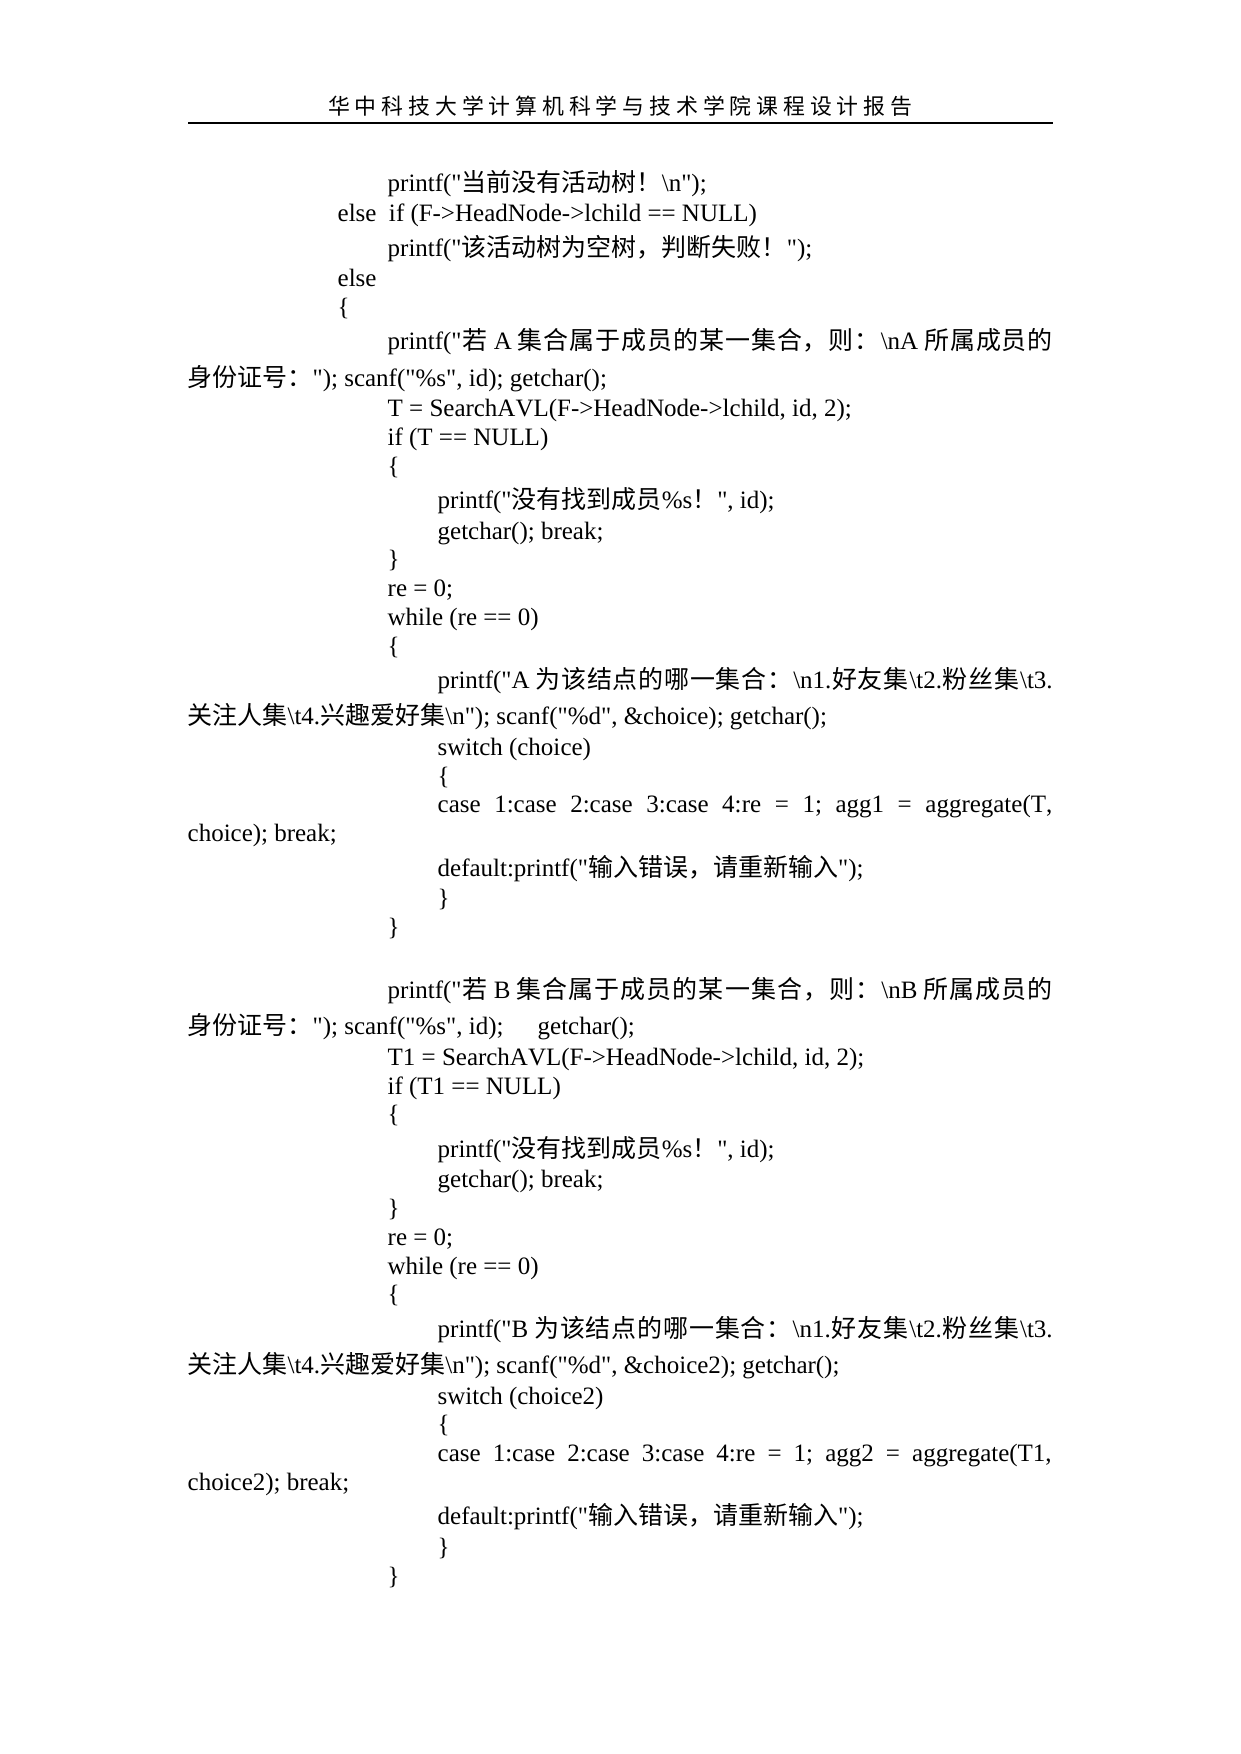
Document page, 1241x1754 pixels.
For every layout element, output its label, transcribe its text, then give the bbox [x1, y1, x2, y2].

text getchar(); break; [187, 1164, 1053, 1193]
text printf("若A集合属于成员的某一集合，则：\nA所属成员的身份证号："); scanf("%s", id); getchar(); [187, 321, 1053, 393]
text if (T1 == NULL) [187, 1071, 1053, 1099]
text { [187, 1279, 1053, 1308]
text T = SearchAVL(F->HeadNode->lchild, id, 2); [187, 393, 1053, 422]
text T1 = SearchAVL(F->HeadNode->lchild, id, 2); [187, 1042, 1053, 1071]
text printf("A为该结点的哪一集合：\n1.好友集\t2.粉丝集\t3.关注人集\t4.兴趣爱好集\n"); scanf("%d", &choice); getchar(); [187, 659, 1053, 732]
text } [187, 912, 1053, 941]
text } [187, 544, 1053, 573]
text case 1:case 2:case 3:case 4:re = 1; agg2 = aggregate(T1, choice2); break; [187, 1438, 1053, 1496]
text } [187, 883, 1053, 912]
text printf("B为该结点的哪一集合：\n1.好友集\t2.粉丝集\t3.关注人集\t4.兴趣爱好集\n"); scanf("%d", &choice2); getchar(); [187, 1308, 1053, 1381]
text printf("没有找到成员%s！", id); [187, 479, 1053, 516]
text printf("当前没有活动树！\n"); [187, 162, 1053, 198]
text if (T == NULL) [187, 422, 1053, 451]
text re = 0; [187, 573, 1053, 602]
text { [187, 1409, 1053, 1438]
text re = 0; [187, 1222, 1053, 1251]
text default:printf("输入错误，请重新输入"); [187, 847, 1053, 883]
text } [187, 1532, 1053, 1561]
text } [187, 1193, 1053, 1222]
text else if (F->HeadNode->lchild == NULL) [187, 198, 1053, 227]
text { [187, 1099, 1053, 1128]
text printf("若B集合属于成员的某一集合，则：\nB所属成员的身份证号："); scanf("%s", id); getchar(); [187, 969, 1053, 1042]
text } [187, 1561, 1053, 1589]
text while (re == 0) [187, 1251, 1053, 1279]
text default:printf("输入错误，请重新输入"); [187, 1496, 1053, 1532]
text else [187, 263, 1053, 292]
text switch (choice2) [187, 1381, 1053, 1409]
text case 1:case 2:case 3:case 4:re = 1; agg1 = aggregate(T, choice); break; [187, 789, 1053, 847]
text { [187, 292, 1053, 321]
text while (re == 0) [187, 602, 1053, 631]
text { [187, 761, 1053, 789]
text printf("该活动树为空树，判断失败！"); [187, 227, 1053, 263]
text { [187, 451, 1053, 479]
text getchar(); break; [187, 516, 1053, 544]
text switch (choice) [187, 732, 1053, 761]
text printf("没有找到成员%s！", id); [187, 1128, 1053, 1164]
text { [187, 631, 1053, 659]
